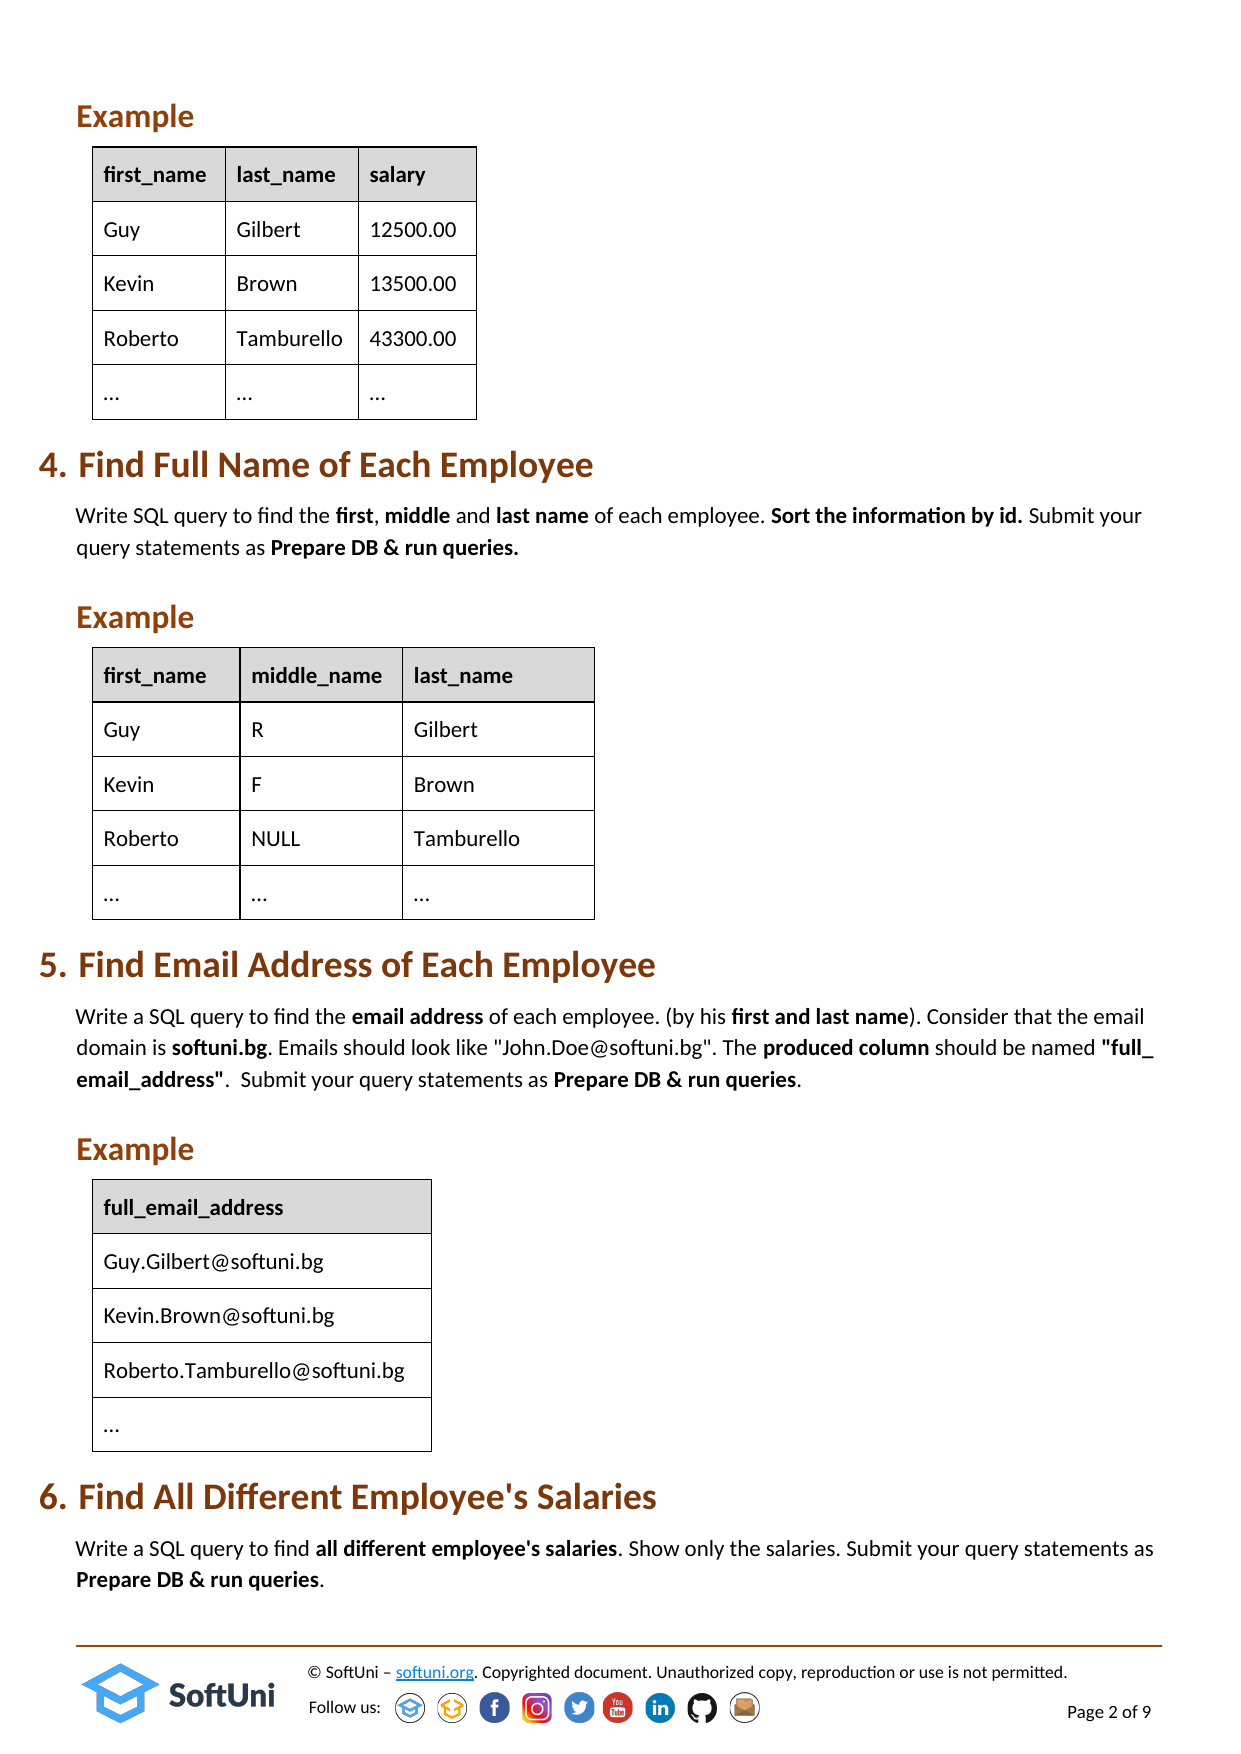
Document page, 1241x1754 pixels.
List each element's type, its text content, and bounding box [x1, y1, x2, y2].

picture [437, 1693, 467, 1723]
table_cell … [93, 866, 239, 919]
table_cell Kevin.Brown@softuni.bg [93, 1289, 431, 1342]
table_cell Gilbert [226, 202, 358, 255]
table_header middle_name [241, 648, 402, 701]
picture [645, 1714, 654, 1723]
picture [395, 1693, 425, 1723]
table_cell Brown [403, 757, 594, 810]
subtitle Example [76, 1128, 1163, 1168]
table_cell … [226, 365, 358, 419]
table_cell … [93, 365, 225, 419]
text Write SQL query to find the first, middle and last name of each employee. Sort the information by id. Submit your query statements as Prepare DB & run queries. [75, 502, 1163, 561]
picture [75, 1658, 281, 1729]
picture [687, 1693, 717, 1723]
picture [602, 1692, 633, 1723]
table_cell … [403, 866, 594, 919]
table_header first_name [93, 148, 225, 201]
table_header salary [359, 148, 476, 201]
table_cell 12500.00 [359, 202, 476, 255]
table_header first_name [93, 648, 239, 701]
picture [659, 1705, 668, 1715]
table_cell Kevin [93, 757, 239, 810]
table_cell … [241, 866, 402, 919]
table_header last_name [403, 648, 594, 701]
table_cell R [241, 703, 402, 756]
table_cell … [93, 1398, 431, 1451]
picture [666, 1714, 675, 1723]
subtitle Example [76, 596, 1163, 637]
table_cell NULL [241, 811, 402, 865]
picture [564, 1692, 595, 1723]
text Write a SQL query to find the email address of each employee. (by his first and last name). Consider that the email domain is softuni.bg. Emails should look like "John.Doe@softuni.bg". The produced column should be named "full_ email_address". Submit your query statements as Prepare DB & run queries. [75, 1002, 1163, 1093]
subtitle 5. Find Email Address of Each Employee [39, 941, 1163, 987]
subtitle 4. Find Full Name of Each Employee [39, 441, 1163, 486]
picture [729, 1692, 760, 1723]
table_cell Guy [93, 703, 239, 756]
table_cell Brown [226, 256, 358, 310]
table_cell Roberto.Tamburello@softuni.bg [93, 1343, 431, 1397]
table_cell F [241, 757, 402, 810]
table_cell 13500.00 [359, 256, 476, 310]
picture [666, 1693, 675, 1702]
picture [479, 1692, 510, 1723]
table_cell 43300.00 [359, 311, 476, 364]
table_cell … [359, 365, 476, 419]
subtitle Example [76, 95, 1163, 136]
picture [522, 1693, 552, 1723]
table_cell Gilbert [403, 703, 594, 756]
table_cell Guy.Gilbert@softuni.bg [93, 1234, 431, 1288]
table_cell Tamburello [403, 811, 594, 865]
text Write a SQL query to find all different employee's salaries. Show only the salaries. Submit your query statements as Prepare DB & run queries. [75, 1534, 1163, 1593]
table_cell Roberto [93, 311, 225, 364]
table_cell Guy [93, 202, 225, 255]
table_cell Kevin [93, 256, 225, 310]
table_cell Roberto [93, 811, 239, 865]
subtitle 6. Find All Different Employee's Salaries [39, 1473, 1163, 1519]
table_header last_name [226, 148, 358, 201]
picture [645, 1693, 654, 1702]
table_cell Tamburello [226, 311, 358, 364]
table_header full_email_address [93, 1180, 431, 1233]
